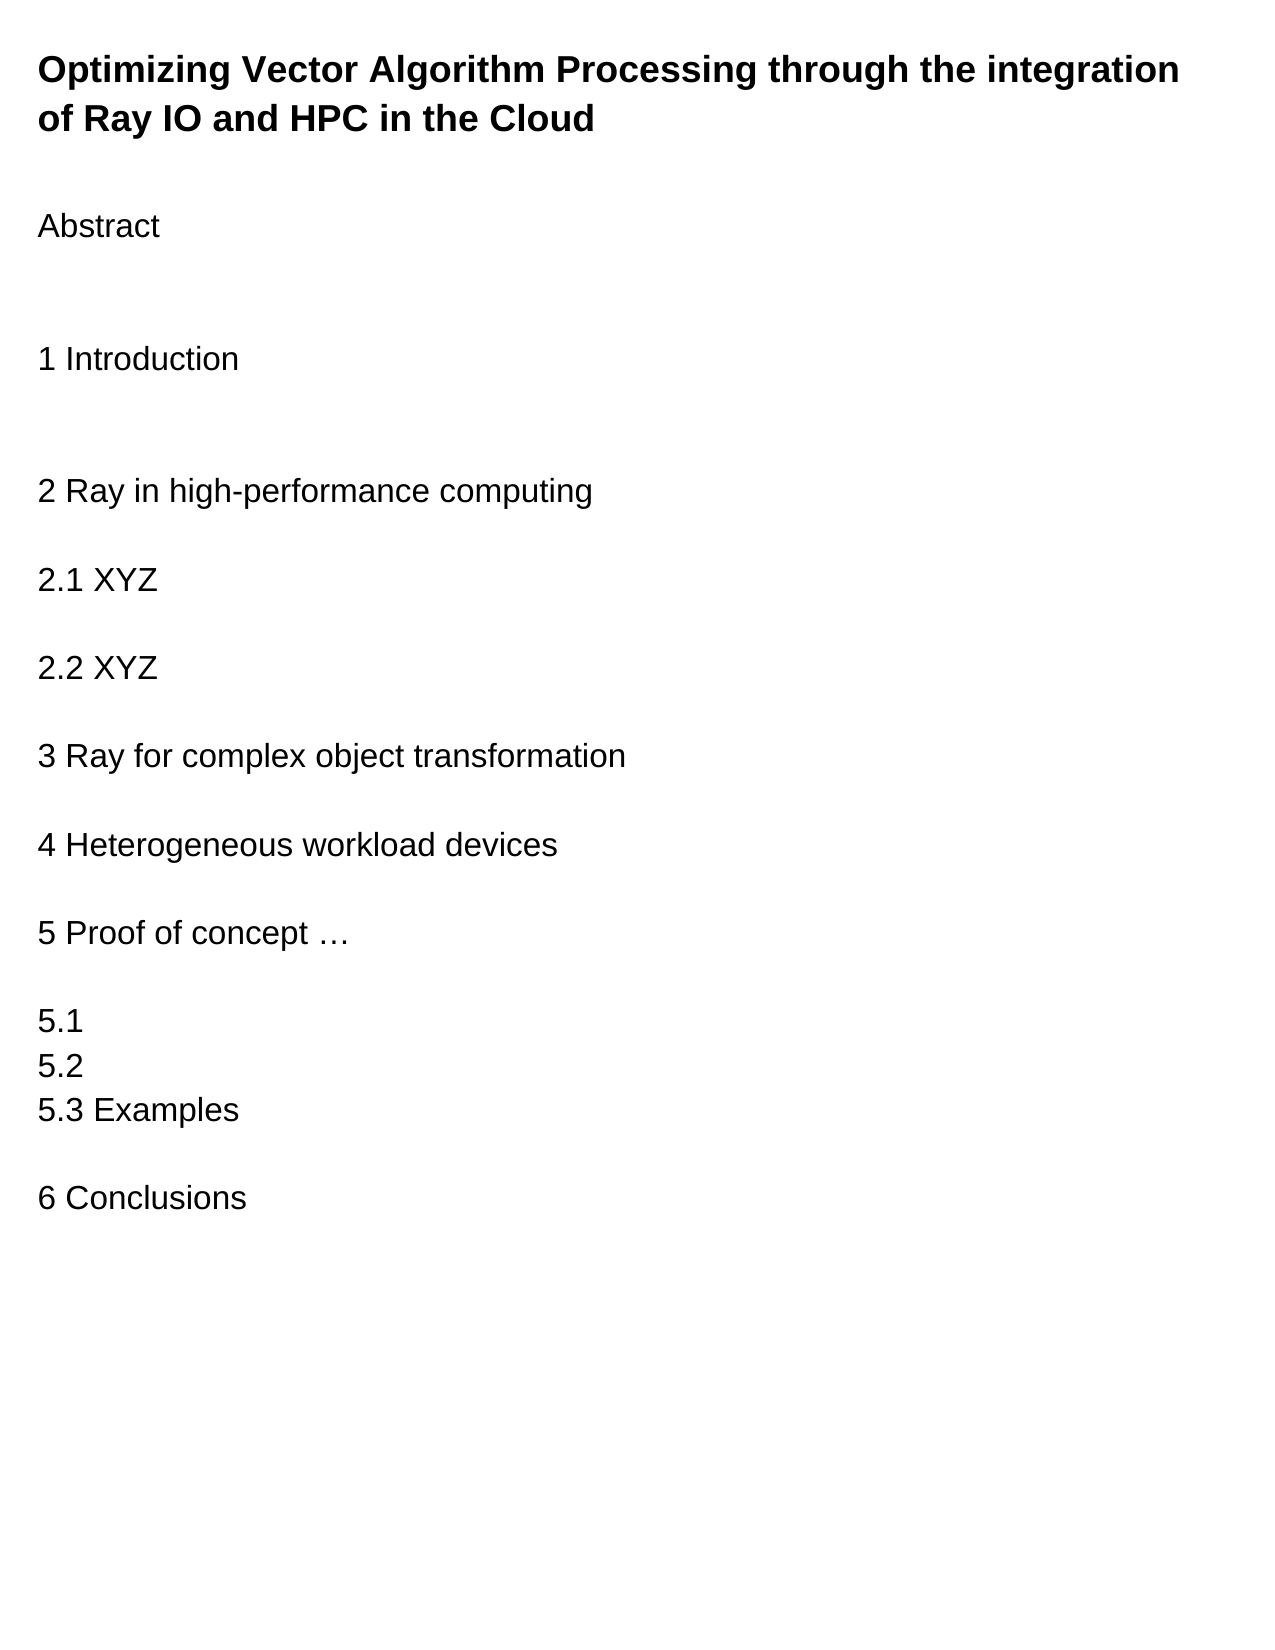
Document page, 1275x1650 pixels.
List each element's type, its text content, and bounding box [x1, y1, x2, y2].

text 2 Ray in high-performance computing [37, 471, 1219, 510]
text 6 Conclusions [37, 1178, 1219, 1217]
text 2.2 XYZ [37, 648, 1219, 687]
text Abstract [37, 206, 1219, 245]
text Optimizing Vector Algorithm Processing through the integration of Ray IO and HPC in the Cloud [37, 47, 1219, 139]
text 4 Heterogeneous workload devices [37, 825, 1219, 863]
text 5.3 Examples [37, 1090, 1219, 1128]
text 5.1 [37, 1001, 1219, 1040]
text 3 Ray for complex object transformation [37, 736, 1219, 775]
text 1 Introduction [37, 339, 1219, 377]
text 2.1 XYZ [37, 560, 1219, 598]
text 5.2 [37, 1046, 1219, 1084]
text 5 Proof of concept … [37, 913, 1219, 952]
